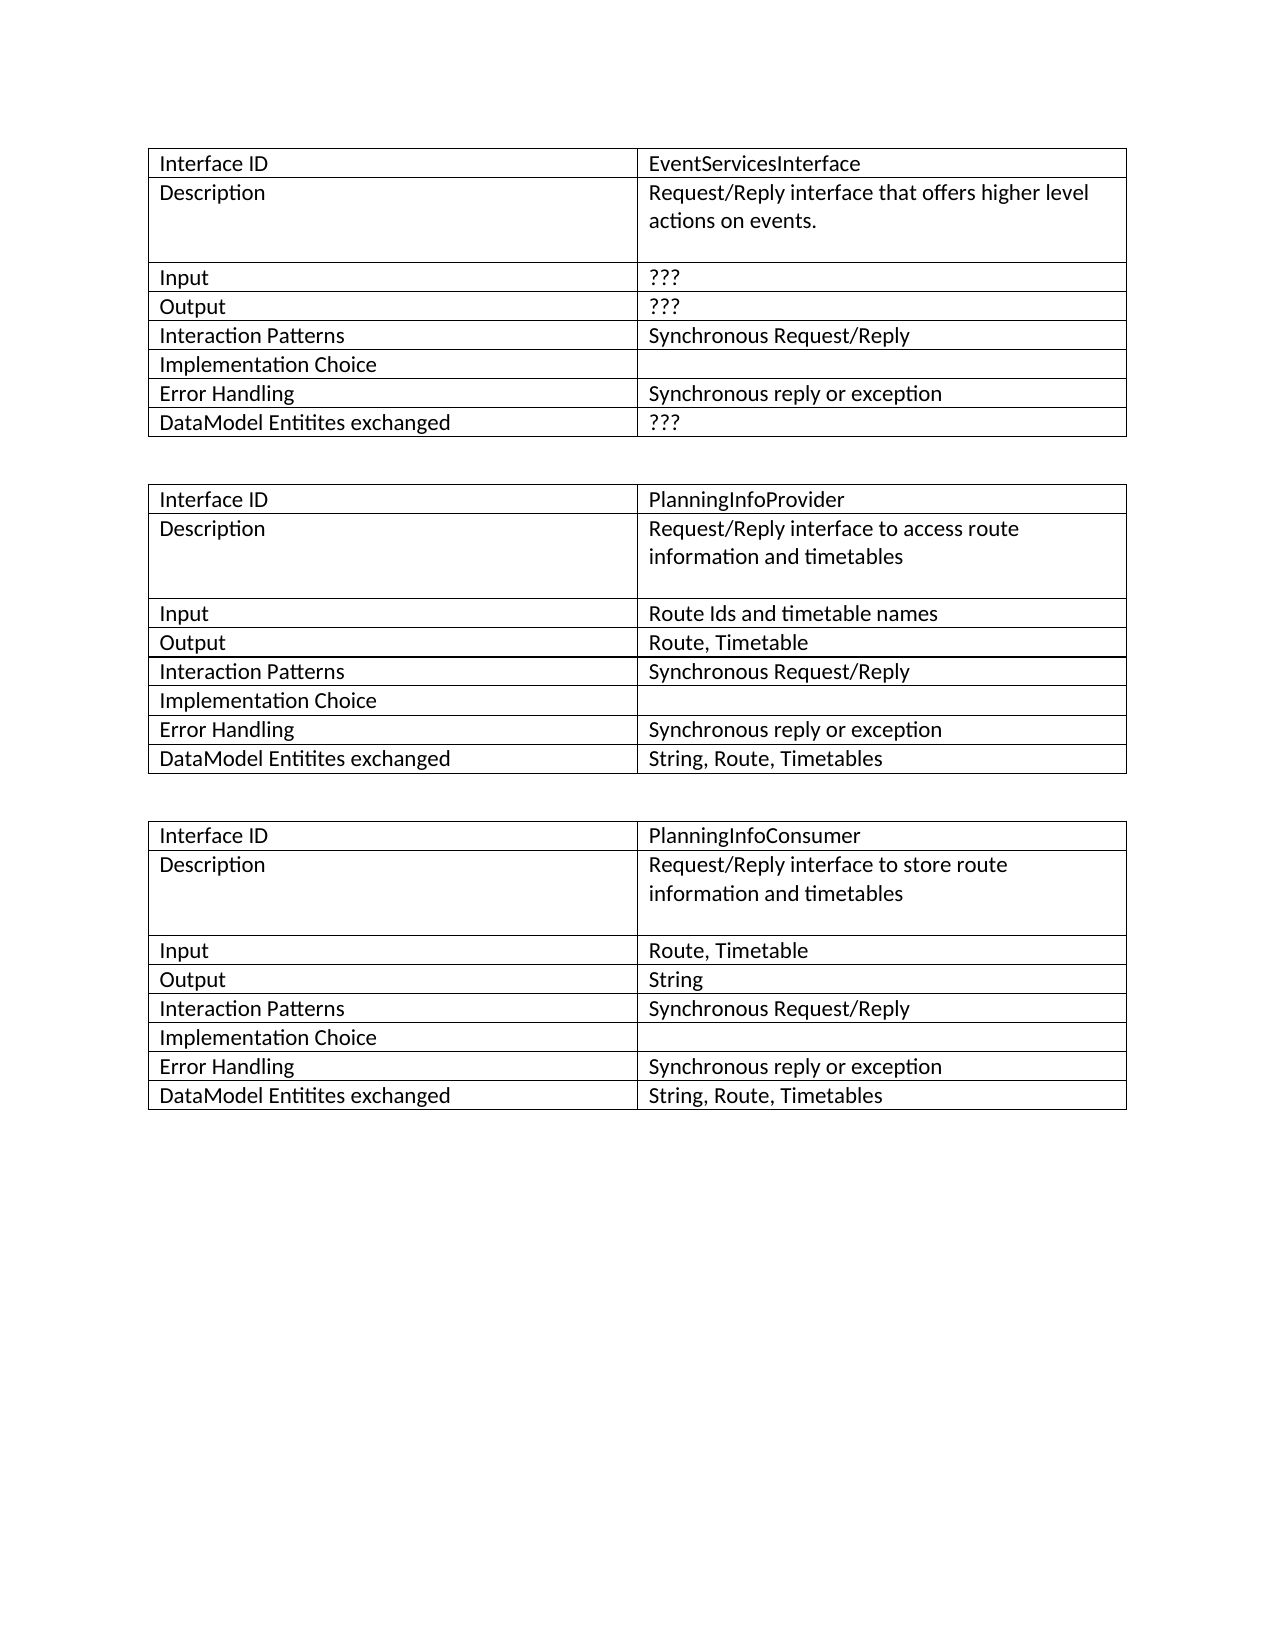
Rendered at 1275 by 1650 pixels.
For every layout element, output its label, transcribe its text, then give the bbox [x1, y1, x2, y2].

table_header Interface ID [149, 822, 637, 849]
table_cell Input [149, 263, 637, 291]
table_cell Error Handling [149, 716, 637, 743]
table_cell Request/Reply interface to access route information and timetables [638, 514, 1126, 598]
table_cell String, Route, Timetables [638, 1081, 1126, 1109]
table_header Interface ID [149, 149, 637, 177]
table_cell [638, 350, 1126, 378]
table_cell DataModel Entitites exchanged [149, 1081, 637, 1109]
table_cell Interaction Patterns [149, 994, 637, 1022]
table_cell Synchronous reply or exception [638, 716, 1126, 743]
table_cell Output [149, 965, 637, 993]
table_cell Input [149, 936, 637, 964]
table_cell Implementation Choice [149, 686, 637, 714]
table_header PlanningInfoProvider [638, 485, 1126, 513]
table_cell Route, Timetable [638, 628, 1126, 656]
table_cell Interaction Patterns [149, 658, 637, 685]
table_cell DataModel Entitites exchanged [149, 745, 637, 773]
table_cell Description [149, 851, 637, 935]
table_cell DataModel Entitites exchanged [149, 408, 637, 436]
table_cell Error Handling [149, 1052, 637, 1080]
table_cell [638, 686, 1126, 714]
table_header EventServicesInterface [638, 149, 1126, 177]
table_cell ??? [638, 263, 1126, 291]
table_cell [638, 1023, 1126, 1051]
table_cell Synchronous Request/Reply [638, 994, 1126, 1022]
table_cell Description [149, 514, 637, 598]
table_cell Description [149, 178, 637, 262]
table_cell String [638, 965, 1126, 993]
table_cell Synchronous reply or exception [638, 379, 1126, 407]
table_cell Error Handling [149, 379, 637, 407]
table_cell Synchronous Request/Reply [638, 658, 1126, 685]
table_cell Output [149, 292, 637, 320]
table_header PlanningInfoConsumer [638, 822, 1126, 849]
table_cell Request/Reply interface to store route information and timetables [638, 851, 1126, 935]
table_cell Synchronous Request/Reply [638, 321, 1126, 349]
table_header Interface ID [149, 485, 637, 513]
table_cell ??? [638, 292, 1126, 320]
table_cell Implementation Choice [149, 350, 637, 378]
table_cell Route, Timetable [638, 936, 1126, 964]
table_cell Output [149, 628, 637, 656]
table_cell Route Ids and timetable names [638, 599, 1126, 627]
table_cell Interaction Patterns [149, 321, 637, 349]
table_cell String, Route, Timetables [638, 745, 1126, 773]
table_cell Request/Reply interface that offers higher level actions on events. [638, 178, 1126, 262]
table_cell Implementation Choice [149, 1023, 637, 1051]
table_cell Input [149, 599, 637, 627]
table_cell Synchronous reply or exception [638, 1052, 1126, 1080]
table_cell ??? [638, 408, 1126, 436]
